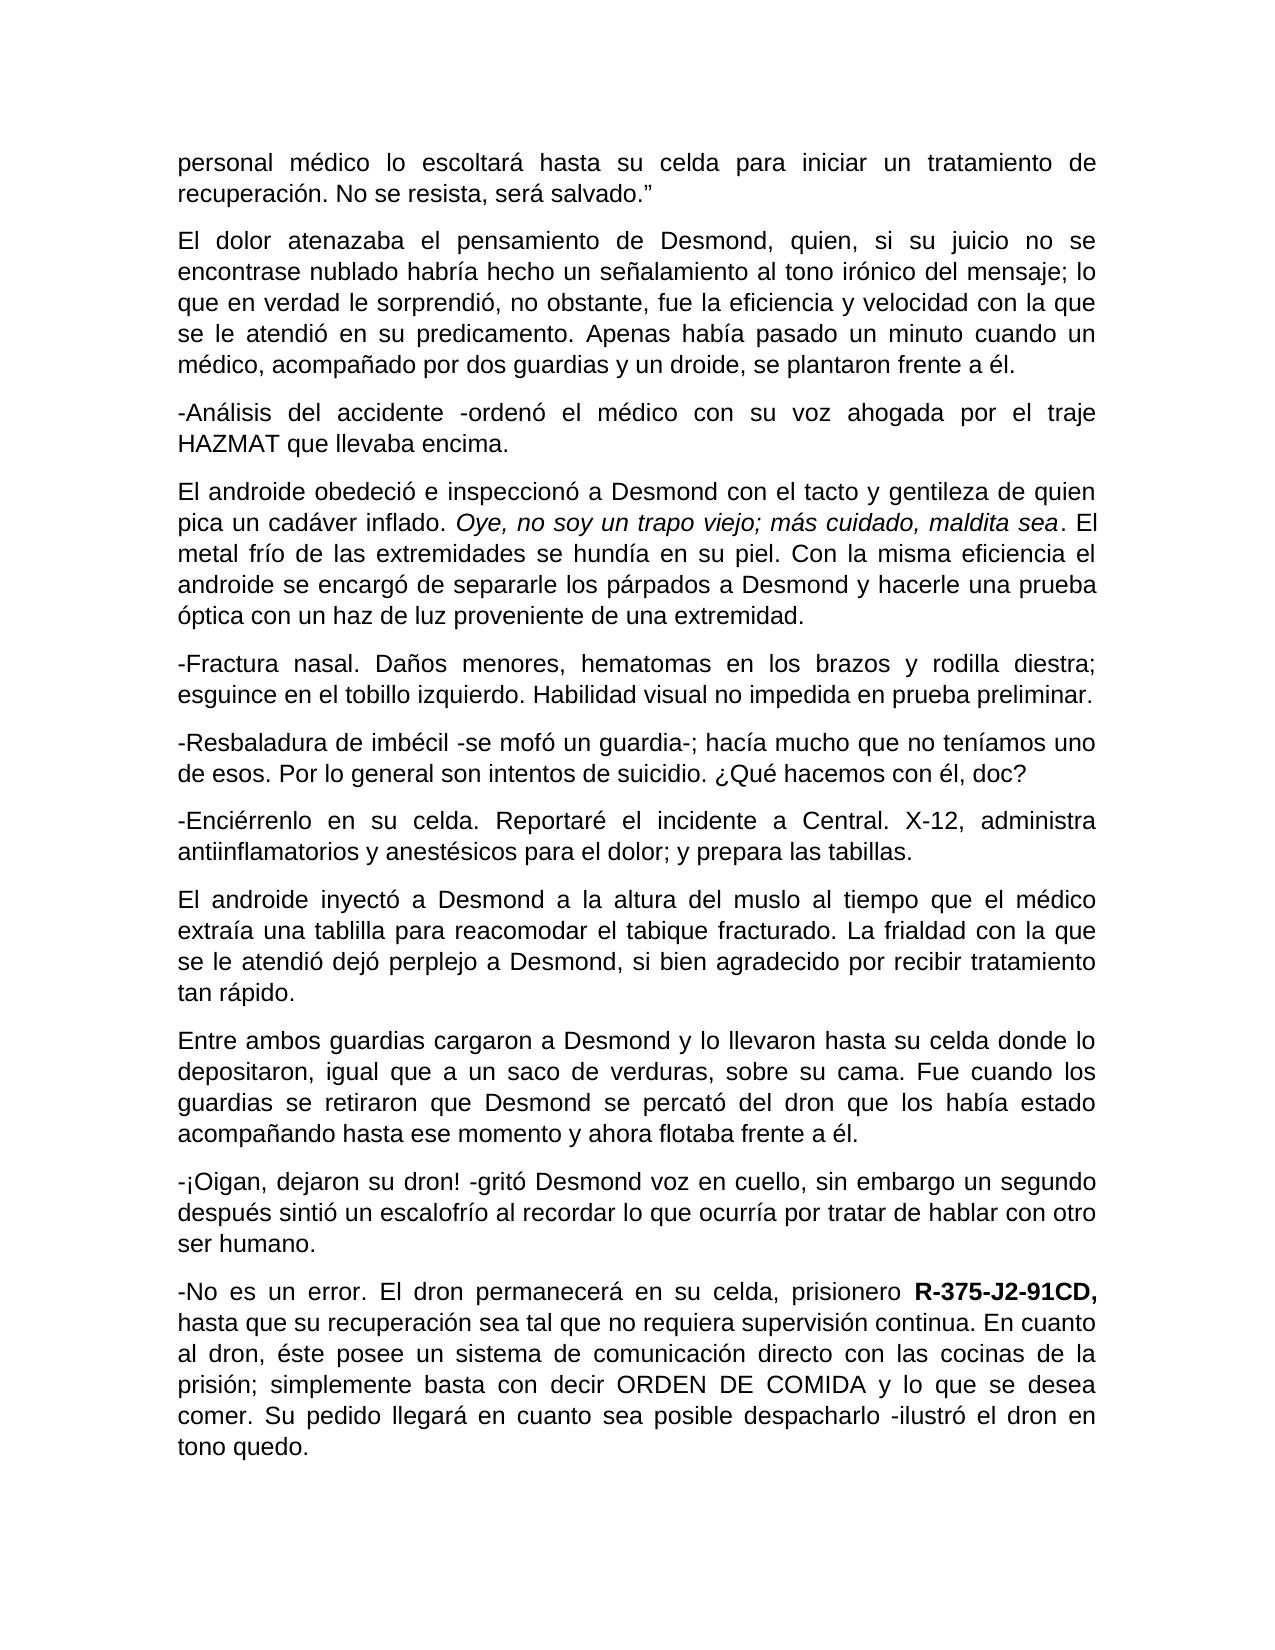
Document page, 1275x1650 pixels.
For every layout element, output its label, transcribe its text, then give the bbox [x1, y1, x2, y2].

text -Análisis del accidente -ordenó el médico con su voz ahogada por el traje HAZMAT que llevaba encima. [177, 398, 1098, 458]
text El androide inyectó a Desmond a la altura del muslo al tiempo que el médico extraía una tablilla para reacomodar el tabique fracturado. La frialdad con la que se le atendió dejó perplejo a Desmond, si bien agradecido por recibir tratamiento tan rápido. [177, 885, 1098, 1007]
text -Fractura nasal. Daños menores, hematomas en los brazos y rodilla diestra; esguince en el tobillo izquierdo. Habilidad visual no impedida en prueba preliminar. [177, 649, 1098, 709]
text -Resbaladura de imbécil -se mofó un guardia-; hacía mucho que no teníamos uno de esos. Por lo general son intentos de suicidio. ¿Qué hacemos con él, doc? [177, 728, 1098, 787]
text Entre ambos guardias cargaron a Desmond y lo llevaron hasta su celda donde lo depositaron, igual que a un saco de verduras, sobre su cama. Fue cuando los guardias se retiraron que Desmond se percató del dron que los había estado acompañando hasta ese momento y ahora flotaba frente a él. [177, 1026, 1098, 1148]
text -¡Oigan, dejaron su dron! -gritó Desmond voz en cuello, sin embargo un segundo después sintió un escalofrío al recordar lo que ocurría por tratar de hablar con otro ser humano. [177, 1167, 1098, 1258]
text El dolor atenazaba el pensamiento de Desmond, quien, si su juicio no se encontrase nublado habría hecho un señalamiento al tono irónico del mensaje; lo que en verdad le sorprendió, no obstante, fue la eficiencia y velocidad con la que se le atendió en su predicamento. Apenas había pasado un minuto cuando un médico, acompañado por dos guardias y un droide, se plantaron frente a él. [177, 226, 1098, 379]
text -Enciérrenlo en su celda. Reportaré el incidente a Central. X-12, administra antiinflamatorios y anestésicos para el dolor; y prepara las tabillas. [177, 806, 1098, 866]
text -No es un error. El dron permanecerá en su celda, prisionero R-375-J2-91CD, hasta que su recuperación sea tal que no requiera supervisión continua. En cuanto al dron, éste posee un sistema de comunicación directo con las cocinas de la prisión; simplemente basta con decir ORDEN DE COMIDA y lo que se desea comer. Su pedido llegará en cuanto sea posible despacharlo -ilustró el dron en tono quedo. [177, 1277, 1098, 1461]
text El androide obedeció e inspeccionó a Desmond con el tacto y gentileza de quien pica un cadáver inflado. Oye, no soy un trapo viejo; más cuidado, maldita sea. El metal frío de las extremidades se hundía en su piel. Con la misma eficiencia el androide se encargó de separarle los párpados a Desmond y hacerle una prueba óptica con un haz de luz proveniente de una extremidad. [177, 477, 1098, 630]
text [177, 148, 1098, 207]
